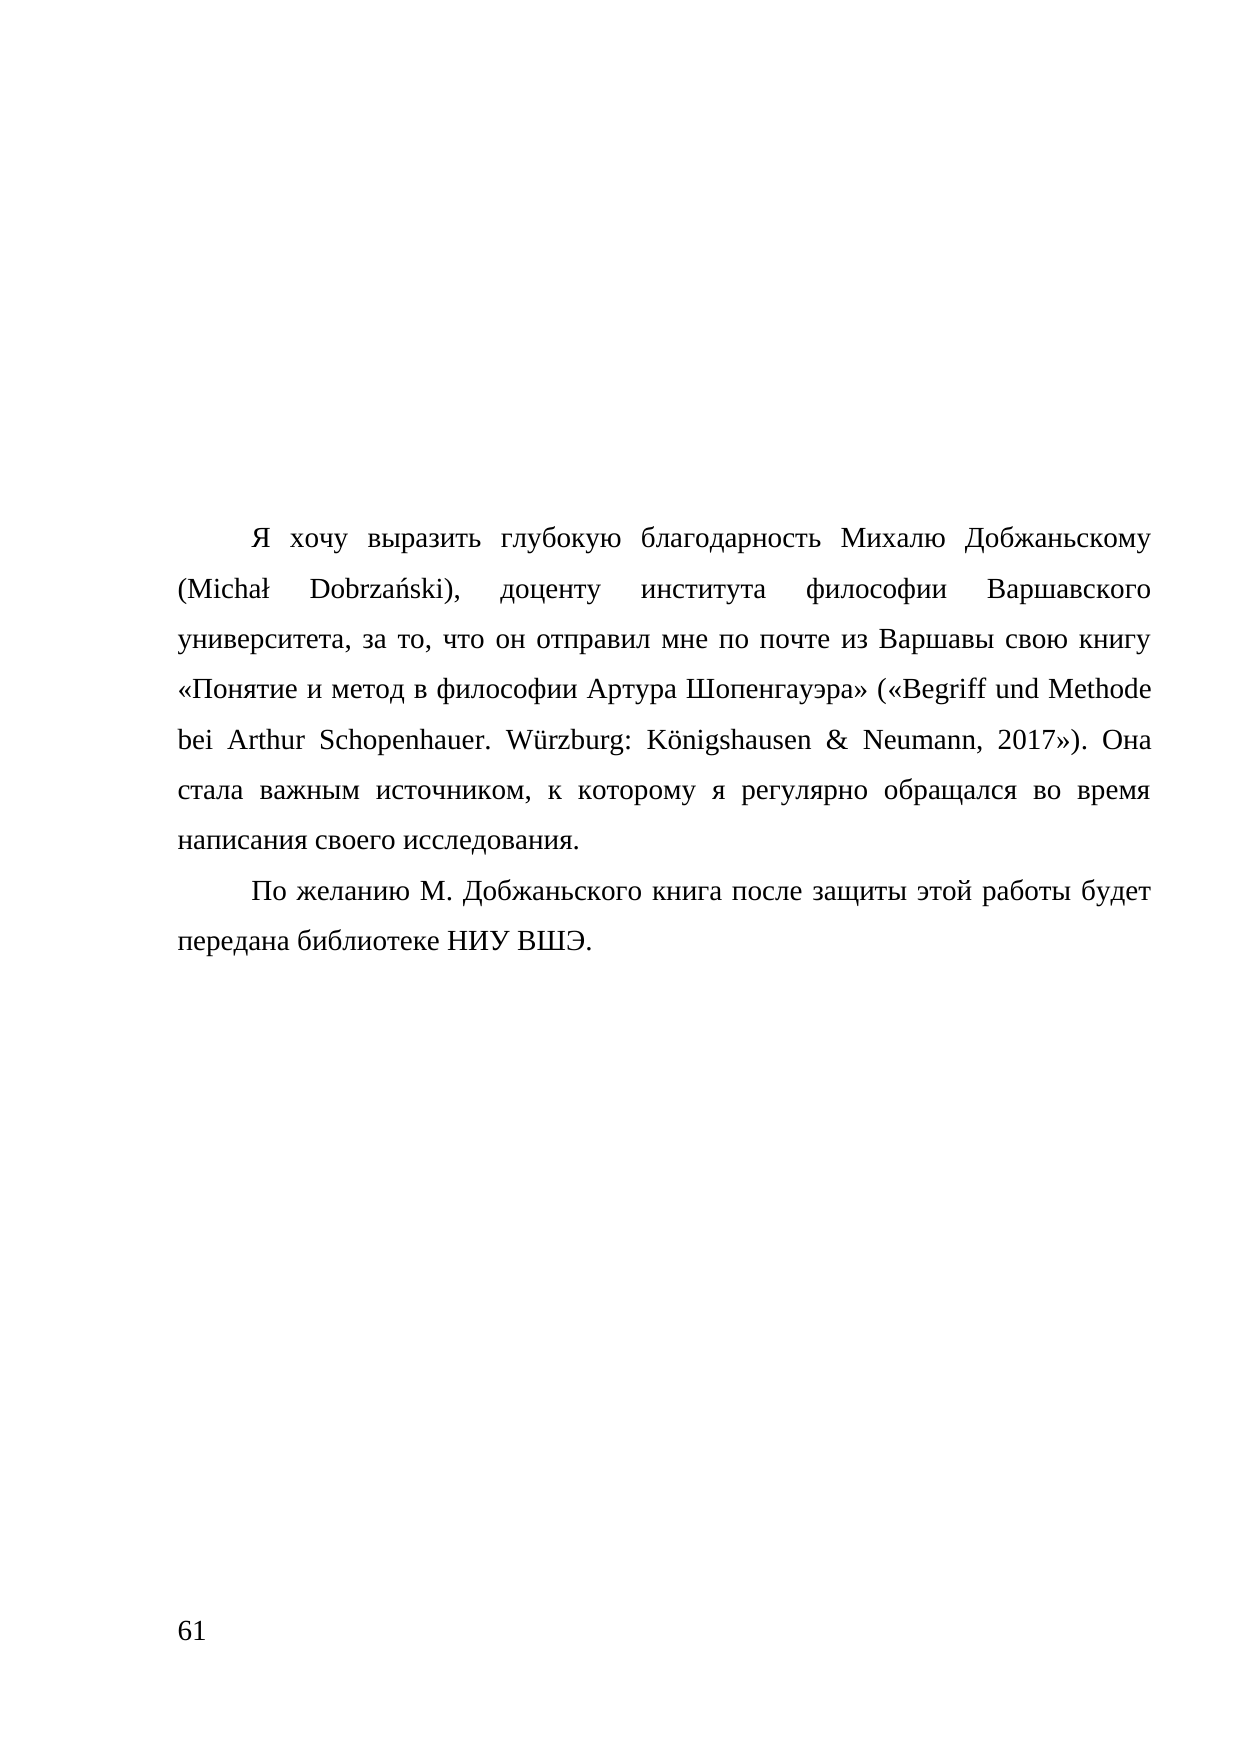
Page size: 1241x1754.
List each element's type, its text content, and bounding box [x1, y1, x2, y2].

text По желанию М. Добжаньского книга после защиты этой работы будет передана библиотеке НИУ ВШЭ. [177, 873, 1152, 957]
text Я хочу выразить глубокую благодарность Михалю Добжаньскому (Michał Dobrzański), доценту института философии Варшавского университета, за то, что он отправил мне по почте из Варшавы свою книгу «Понятие и метод в философии Артура Шопенгауэра» («Begriff und Methode bei Arthur Schopenhauer. Würzburg: Königshausen & Neumann, 2017»). Она стала важным источником, к которому я регулярно обращался во время написания своего исследования. [177, 521, 1152, 856]
